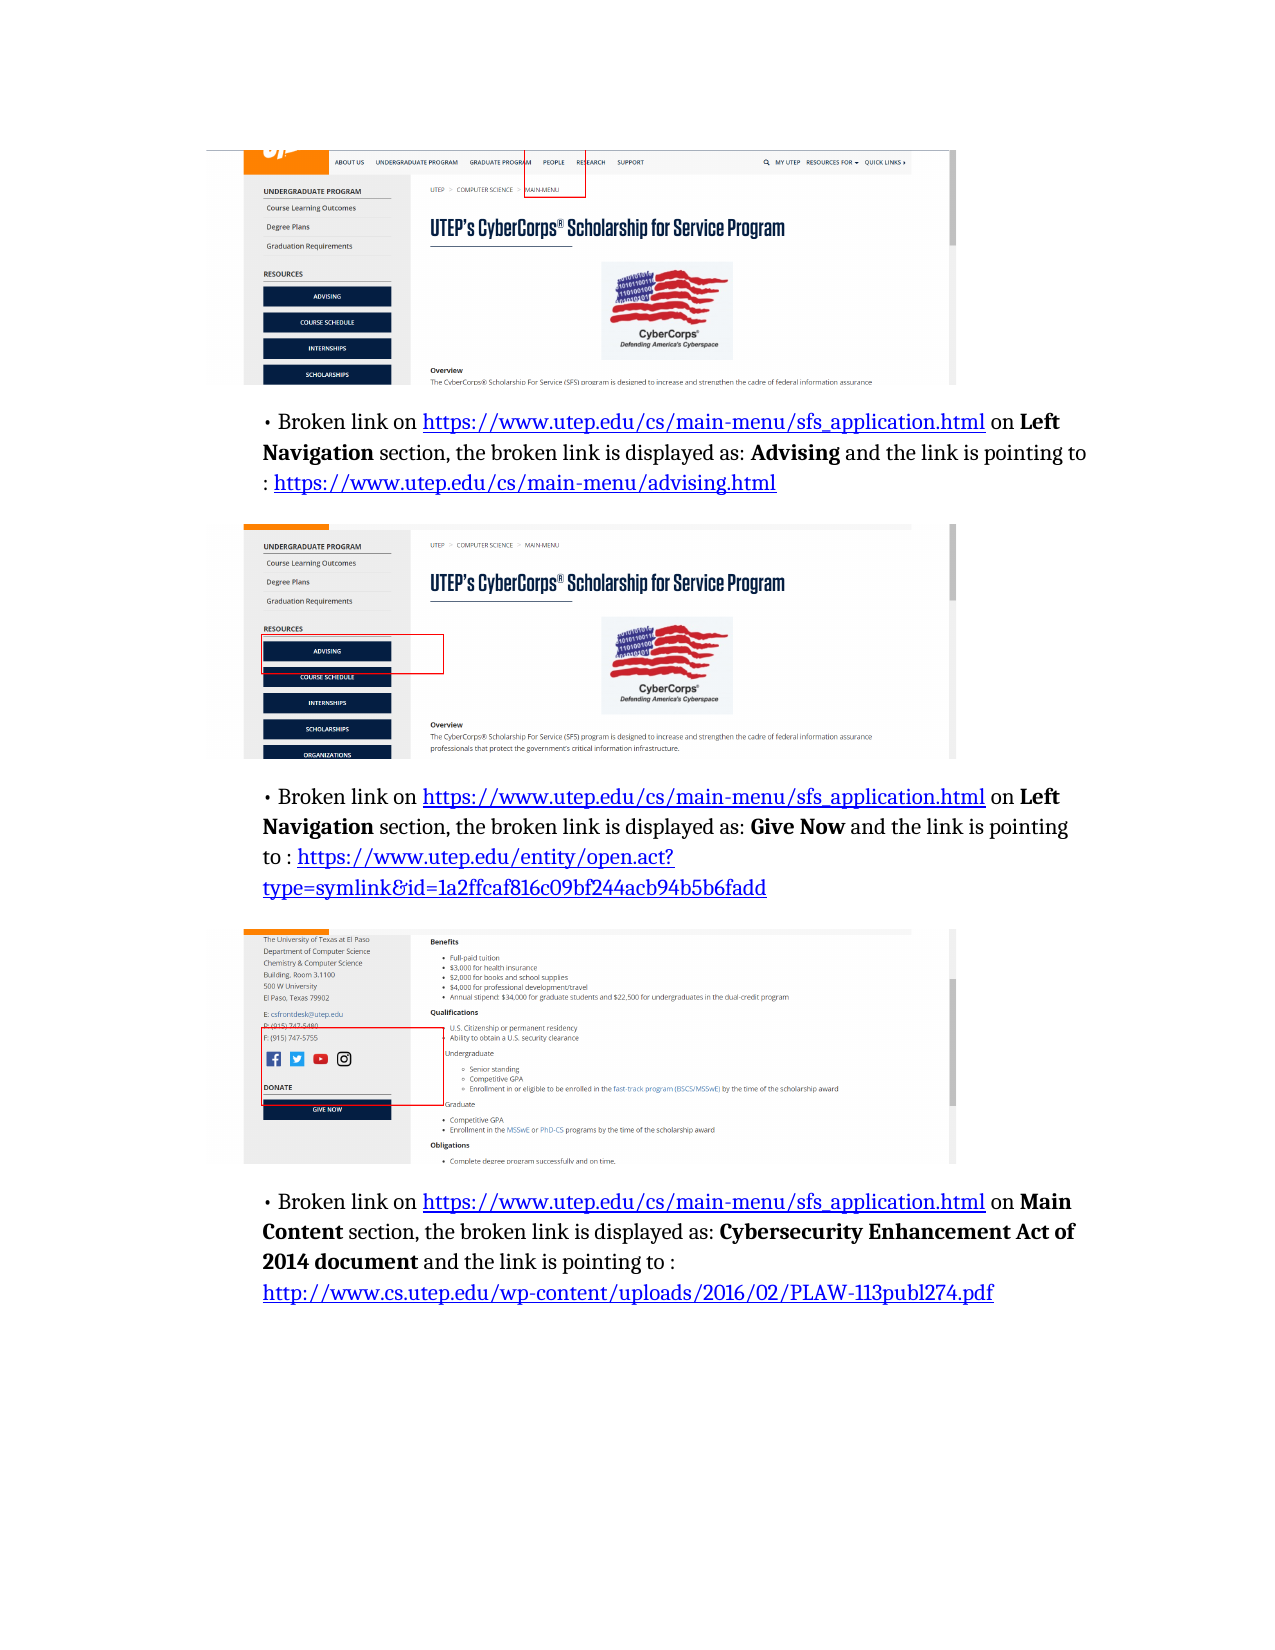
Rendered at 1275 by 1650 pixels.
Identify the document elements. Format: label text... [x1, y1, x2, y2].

picture [206, 150, 957, 385]
text • Broken link on https://www.utep.edu/cs/main-menu/sfs_application.html on Left Navigation section, the broken link is displayed as: Advising and the link is pointing to : https://www.utep.edu/cs/main-menu/advising.html [262, 409, 1087, 496]
picture [206, 524, 957, 759]
text • Broken link on https://www.utep.edu/cs/main-menu/sfs_application.html on Left Navigation section, the broken link is displayed as: Give Now and the link is pointing to : https://www.utep.edu/entity/open.act?type=symlink&id=1a2ffcaf816c09bf244acb94b5b6fadd [262, 784, 1087, 901]
text • Broken link on https://www.utep.edu/cs/main-menu/sfs_application.html on Main Content section, the broken link is displayed as: Cybersecurity Enhancement Act of 2014 document and the link is pointing to : http://www.cs.utep.edu/wp-content/uploads/2016/02/PLAW-113publ274.pdf [262, 1189, 1087, 1306]
picture [206, 929, 957, 1164]
